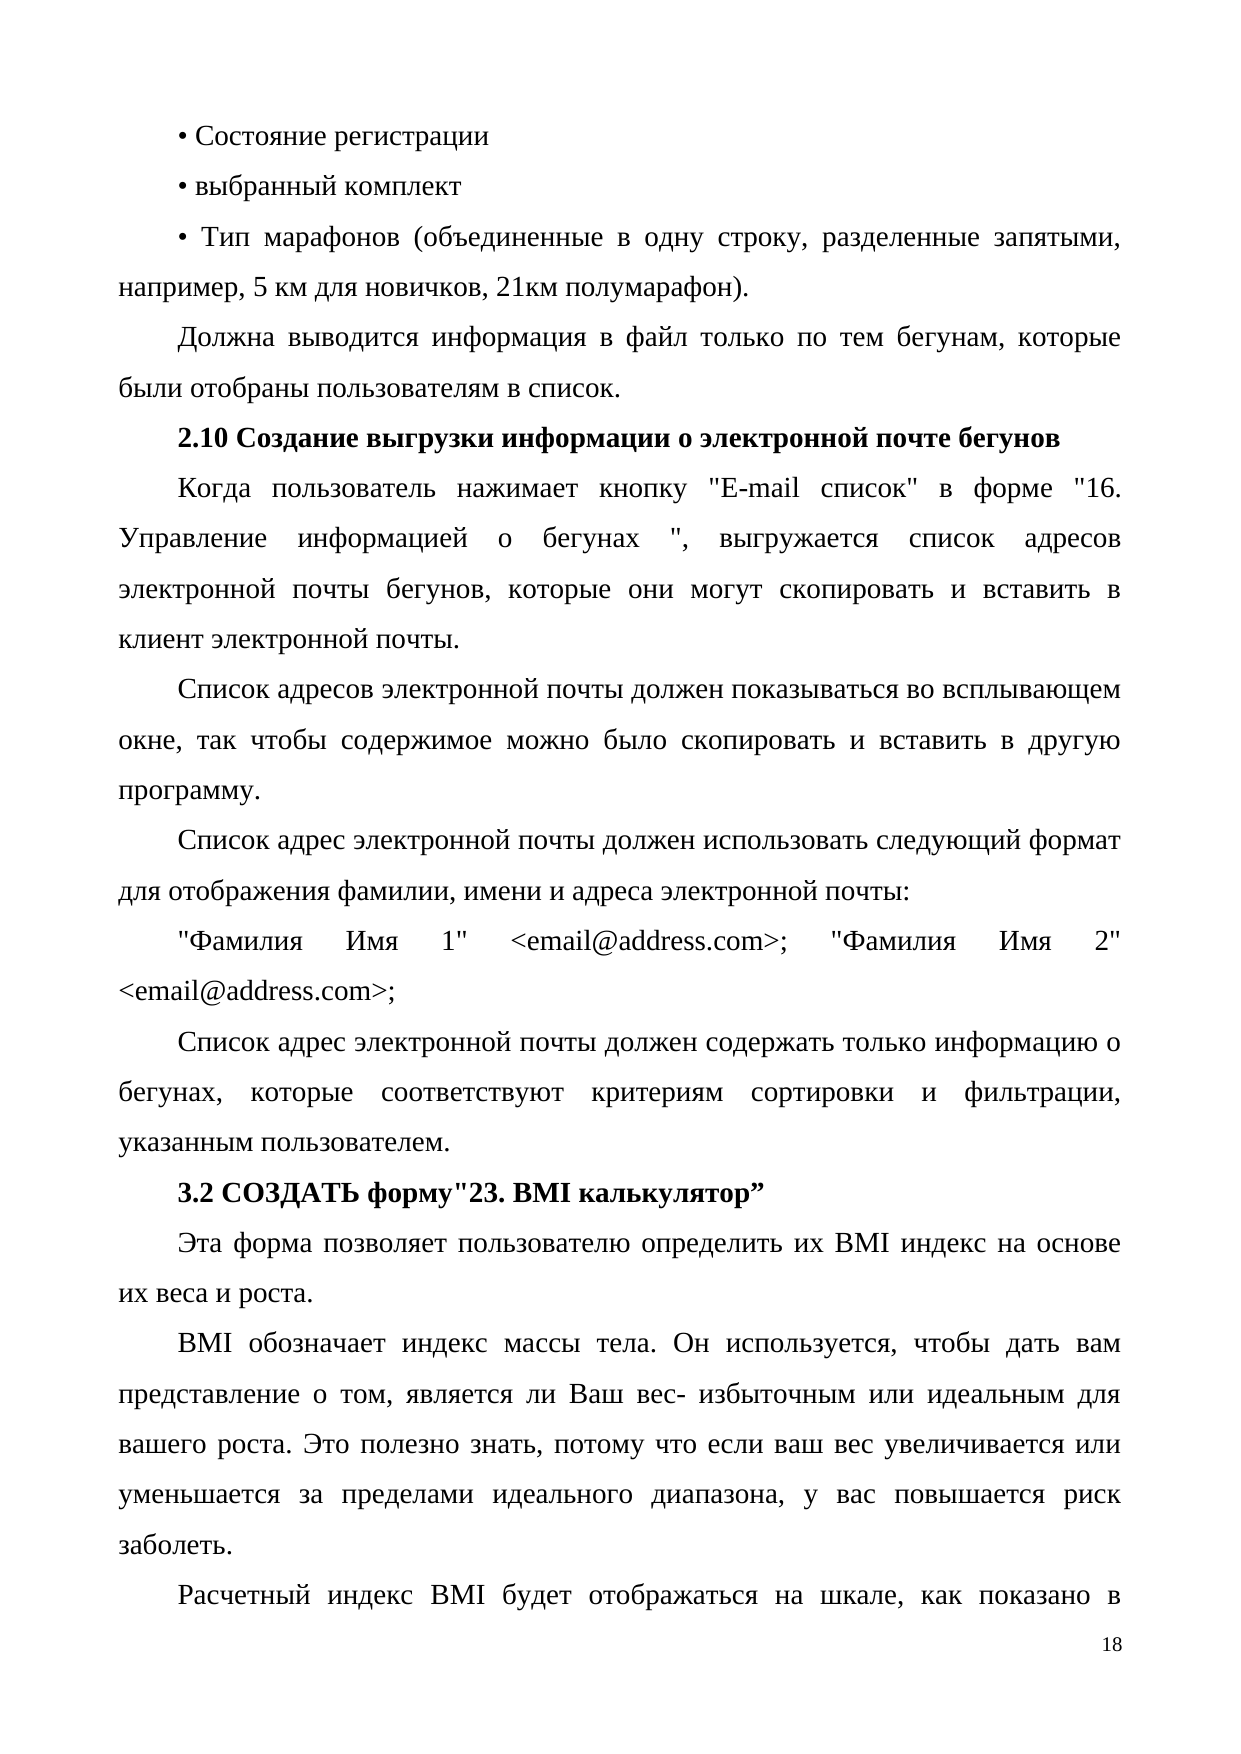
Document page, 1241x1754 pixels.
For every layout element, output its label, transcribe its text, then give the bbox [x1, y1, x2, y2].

text Список адресов электронной почты должен показываться во всплывающем окне, так чтобы содержимое можно было скопировать и вставить в другую программу. [118, 672, 1122, 806]
text 3.2 СОЗДАТЬ форму"23. BMI калькулятор” [118, 1175, 1122, 1208]
text Список адрес электронной почты должен использовать следующий формат для отображения фамилии, имени и адреса электронной почты: [118, 822, 1122, 906]
text 2.10 Создание выгрузки информации о электронной почте бегунов [118, 420, 1122, 453]
text Должна выводится информация в файл только по тем бегунам, которые были отобраны пользователям в список. [118, 319, 1122, 403]
text "Фамилия Имя 1" <email@address.com>; "Фамилия Имя 2" <email@address.com>; [118, 923, 1122, 1007]
text • выбранный комплект [118, 168, 1122, 202]
text Эта форма позволяет пользователю определить их BMI индекс на основе их веса и роста. [118, 1225, 1122, 1309]
text Список адрес электронной почты должен содержать только информацию о бегунах, которые соответствуют критериям сортировки и фильтрации, указанным пользователем. [118, 1024, 1122, 1158]
text Когда пользователь нажимает кнопку "E-mail список" в форме "16. Управление информацией о бегунах ", выгружается список адресов электронной почты бегунов, которые они могут скопировать и вставить в клиент электронной почты. [118, 470, 1122, 655]
text BMI обозначает индекс массы тела. Он используется, чтобы дать вам представление о том, является ли Ваш вес- избыточным или идеальным для вашего роста. Это полезно знать, потому что если ваш вес увеличивается или уменьшается за пределами идеального диапазона, у вас повышается риск заболеть. [118, 1326, 1122, 1560]
text • Состояние регистрации [118, 118, 1122, 152]
text • Тип марафонов (объединенные в одну строку, разделенные запятыми, например, 5 км для новичков, 21км полумарафон). [118, 219, 1122, 303]
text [118, 1577, 1122, 1611]
